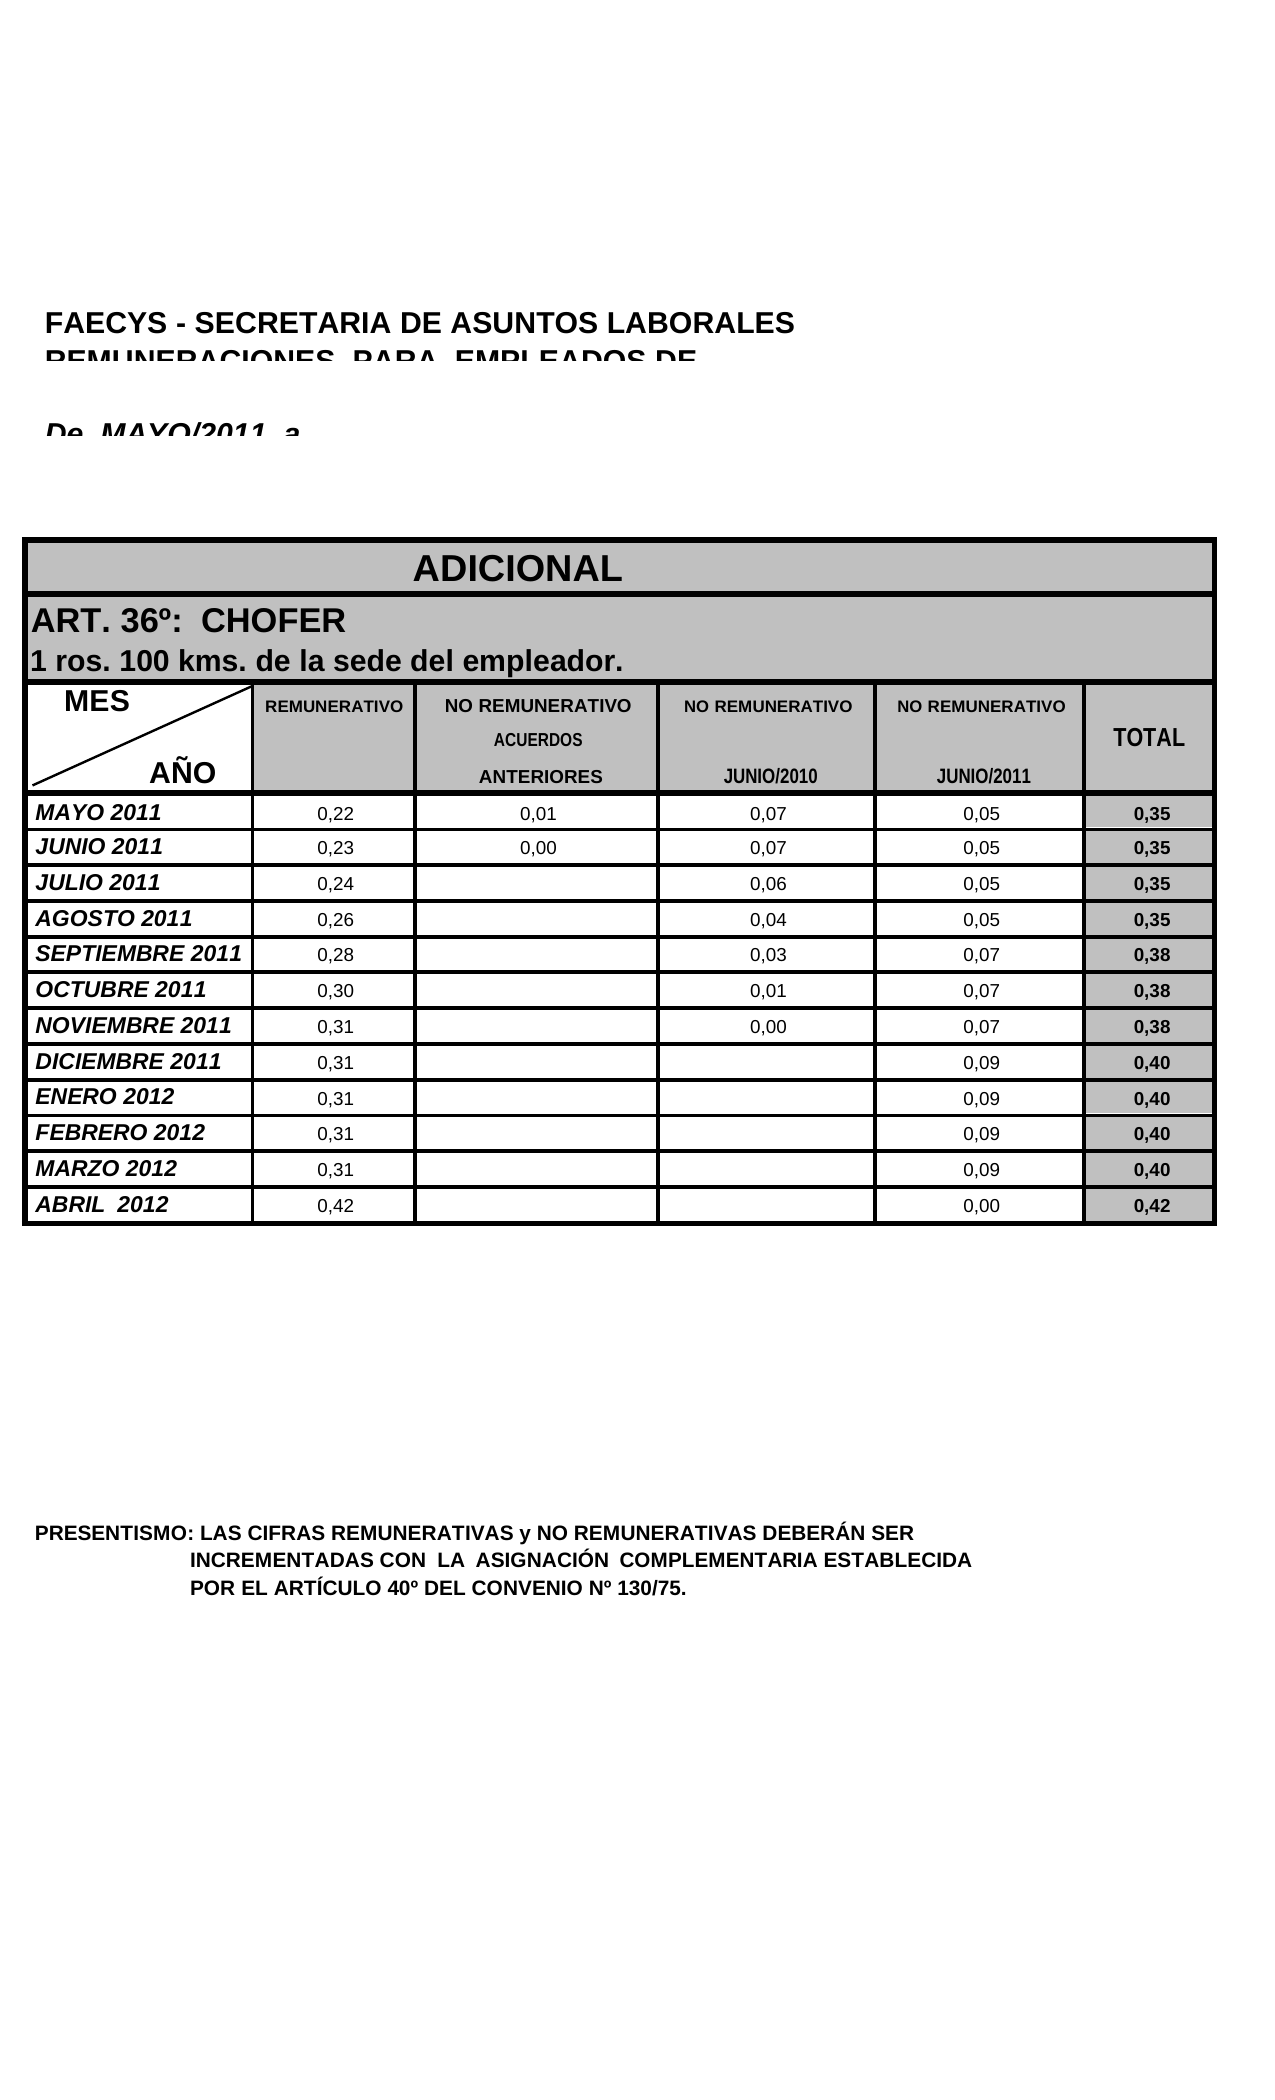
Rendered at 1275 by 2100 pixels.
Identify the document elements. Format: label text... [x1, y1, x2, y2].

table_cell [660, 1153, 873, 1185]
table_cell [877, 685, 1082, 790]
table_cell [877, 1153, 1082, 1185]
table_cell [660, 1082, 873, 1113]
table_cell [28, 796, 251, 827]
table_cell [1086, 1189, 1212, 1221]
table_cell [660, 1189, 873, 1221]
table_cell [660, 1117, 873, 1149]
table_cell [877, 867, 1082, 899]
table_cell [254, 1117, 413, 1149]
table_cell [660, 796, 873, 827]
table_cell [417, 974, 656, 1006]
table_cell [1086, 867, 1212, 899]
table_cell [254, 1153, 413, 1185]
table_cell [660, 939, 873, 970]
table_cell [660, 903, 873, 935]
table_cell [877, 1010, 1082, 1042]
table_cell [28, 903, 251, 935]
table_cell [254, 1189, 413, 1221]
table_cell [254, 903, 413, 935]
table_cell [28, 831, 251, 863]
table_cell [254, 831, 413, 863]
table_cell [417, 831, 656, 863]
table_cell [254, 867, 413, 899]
text PRESENTISMO: LAS CIFRAS REMUNERATIVAS y NO REMUNERATIVAS DEBERÁN SER INCREMENTADAS CON LA ASIGNACIÓN COMPLEMENTARIA ESTABLECIDA POR EL ARTÍCULO 40º DEL CONVENIO Nº 130/75. [34, 1521, 972, 1599]
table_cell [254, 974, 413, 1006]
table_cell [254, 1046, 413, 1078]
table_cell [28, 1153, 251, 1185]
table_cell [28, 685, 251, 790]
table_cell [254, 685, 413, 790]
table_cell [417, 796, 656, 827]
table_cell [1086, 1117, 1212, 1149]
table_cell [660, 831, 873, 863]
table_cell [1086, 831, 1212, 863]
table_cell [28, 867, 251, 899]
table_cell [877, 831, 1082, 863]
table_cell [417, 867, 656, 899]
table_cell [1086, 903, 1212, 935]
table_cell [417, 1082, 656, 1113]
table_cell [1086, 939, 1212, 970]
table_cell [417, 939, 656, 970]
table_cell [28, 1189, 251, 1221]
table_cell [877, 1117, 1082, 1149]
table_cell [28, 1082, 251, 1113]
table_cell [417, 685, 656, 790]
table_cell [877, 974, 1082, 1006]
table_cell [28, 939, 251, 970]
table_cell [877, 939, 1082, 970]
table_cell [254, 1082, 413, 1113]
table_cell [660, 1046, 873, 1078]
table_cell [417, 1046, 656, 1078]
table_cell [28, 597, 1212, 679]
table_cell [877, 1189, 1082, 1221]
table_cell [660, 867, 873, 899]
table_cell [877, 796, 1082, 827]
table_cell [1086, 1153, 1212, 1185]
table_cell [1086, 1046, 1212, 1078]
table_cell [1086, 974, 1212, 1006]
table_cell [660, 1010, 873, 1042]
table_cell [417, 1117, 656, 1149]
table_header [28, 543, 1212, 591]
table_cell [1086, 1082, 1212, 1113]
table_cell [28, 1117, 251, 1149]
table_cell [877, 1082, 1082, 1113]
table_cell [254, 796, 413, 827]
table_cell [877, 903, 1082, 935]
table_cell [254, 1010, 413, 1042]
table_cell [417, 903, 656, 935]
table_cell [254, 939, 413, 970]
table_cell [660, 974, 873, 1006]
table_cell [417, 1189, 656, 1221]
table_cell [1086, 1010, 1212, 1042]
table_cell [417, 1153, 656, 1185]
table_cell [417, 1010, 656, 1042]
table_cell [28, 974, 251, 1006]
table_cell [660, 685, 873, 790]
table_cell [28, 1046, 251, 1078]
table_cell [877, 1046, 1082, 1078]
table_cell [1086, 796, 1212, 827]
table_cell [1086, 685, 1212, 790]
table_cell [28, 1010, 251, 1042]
